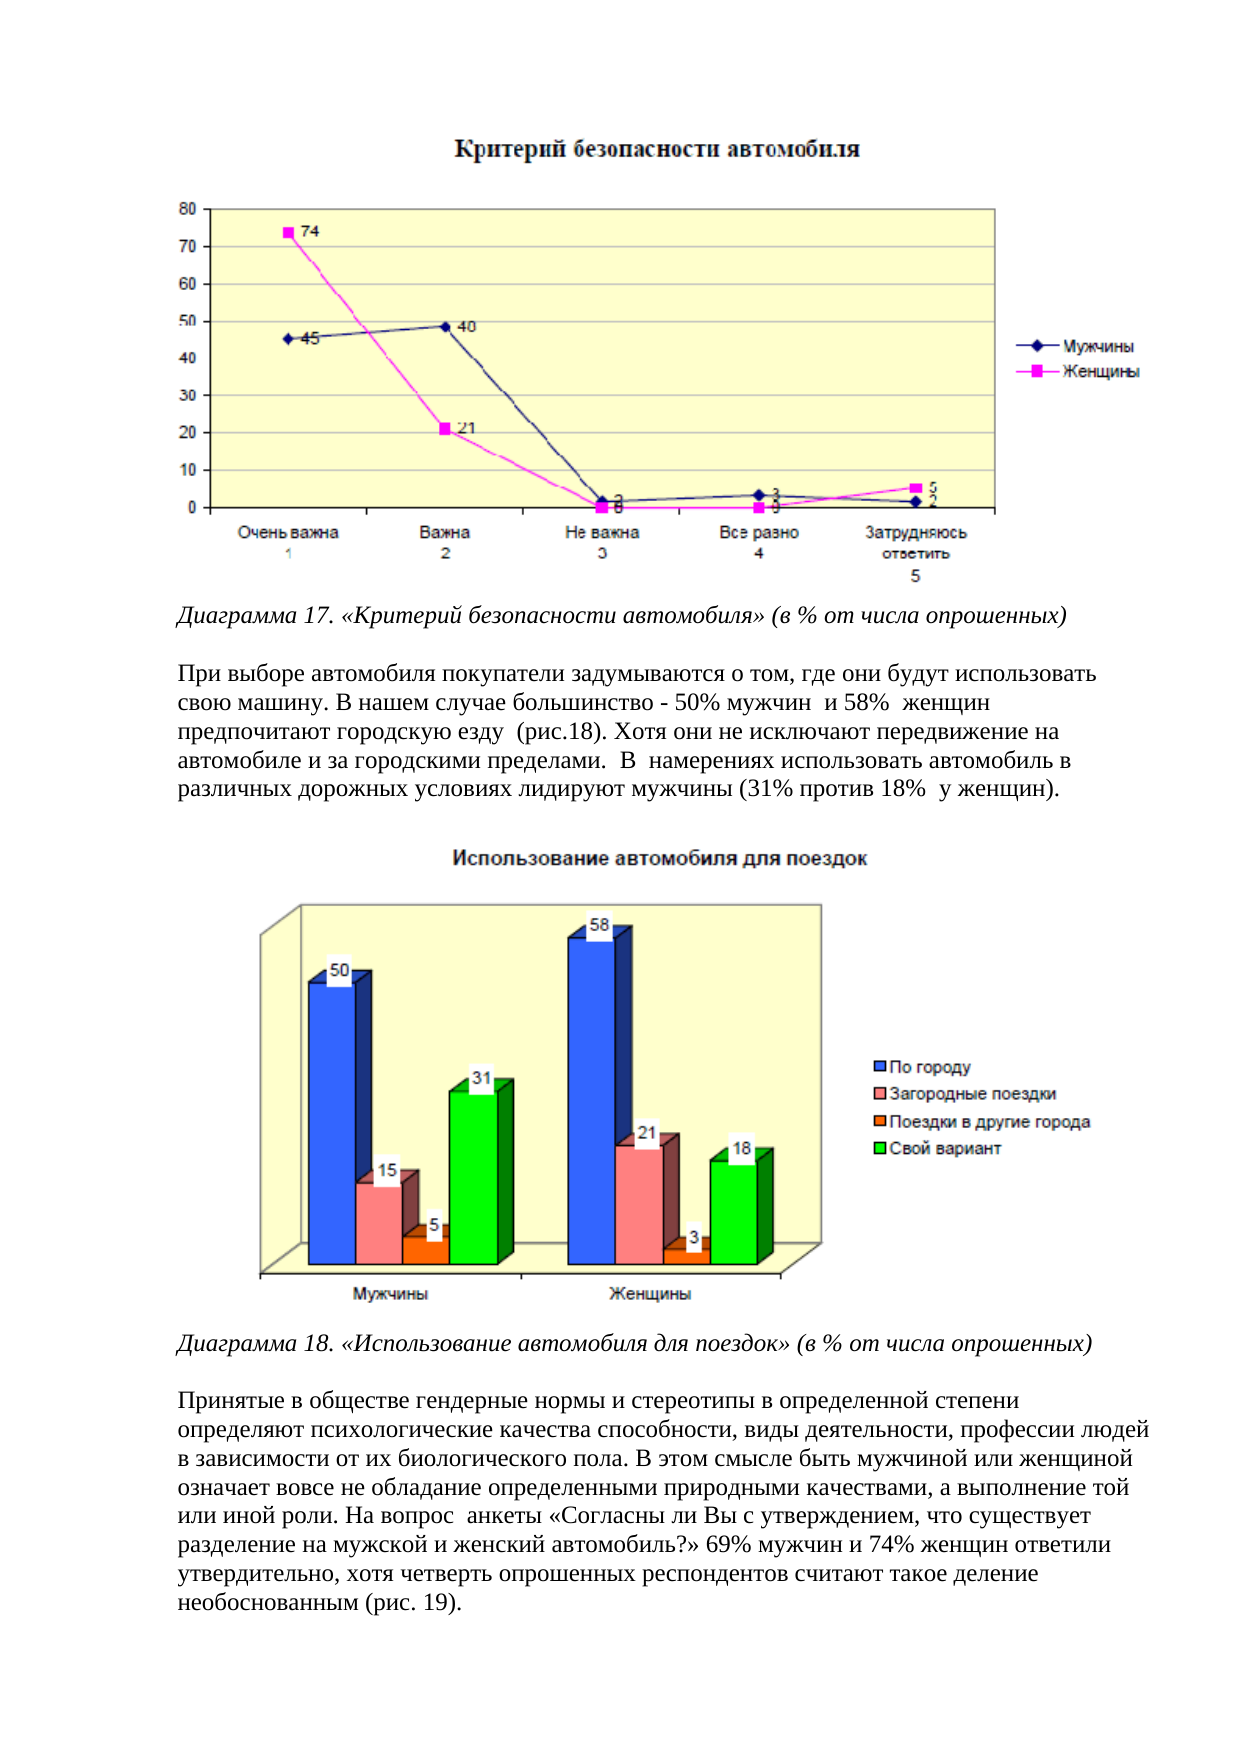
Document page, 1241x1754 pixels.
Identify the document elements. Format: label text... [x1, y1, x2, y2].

text Принятые в обществе гендерные нормы и стереотипы в определенной степени определяют психологические качества способности, виды деятельности, профессии людей в зависимости от их биологического пола. В этом смысле быть мужчиной или женщиной означает вовсе не обладание определенными природными качествами, а выполнение той или иной роли. На вопрос анкеты «Согласны ли Вы с утверждением, что существует разделение на мужской и женский автомобиль?» 69% мужчин и 74% женщин ответили утвердительно, хотя четверть опрошенных респондентов считают такое деление необоснованным (рис. 19). [177, 1386, 1152, 1616]
picture [177, 118, 1146, 601]
text При выборе автомобиля покупатели задумываются о том, где они будут использовать свою машину. В нашем случае большинство - 50% мужчин и 58% женщин предпочитают городскую езду (рис.18). Хотя они не исключают передвижение на автомобиле и за городскими пределами. В намерениях использовать автомобиль в различных дорожных условиях лидируют мужчины (31% против 18% у женщин). [177, 658, 1152, 802]
picture [177, 831, 1146, 1328]
